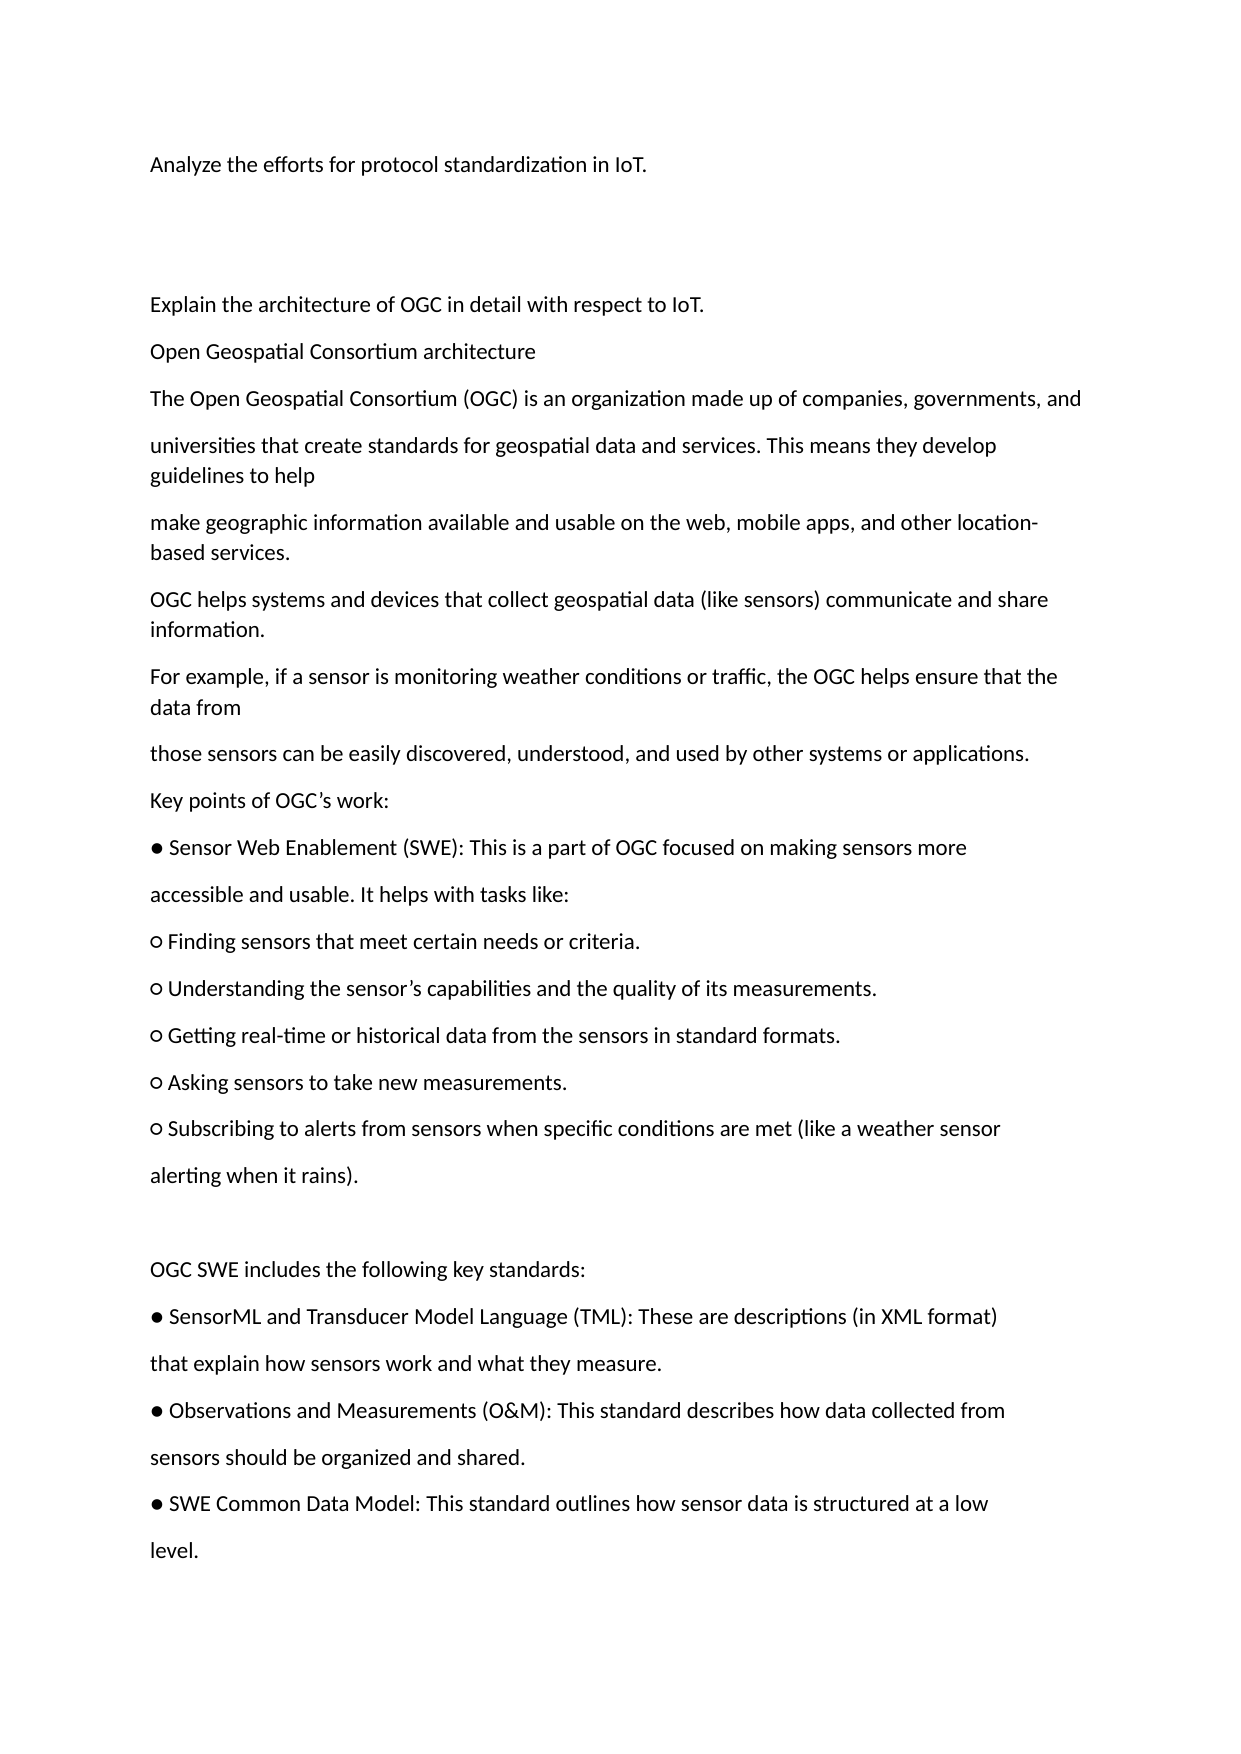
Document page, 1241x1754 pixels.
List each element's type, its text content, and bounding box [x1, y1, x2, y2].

text OGC SWE includes the following key standards: [150, 1255, 1090, 1283]
text level. [150, 1536, 1090, 1564]
text OGC helps systems and devices that collect geospatial data (like sensors) communicate and share information. [150, 585, 1090, 644]
text ○ Subscribing to alerts from sensors when specific conditions are met (like a weather sensor [150, 1114, 1090, 1143]
text ○ Asking sensors to take new measurements. [150, 1068, 1090, 1096]
text ○ Understanding the sensor’s capabilities and the quality of its measurements. [150, 974, 1090, 1002]
text For example, if a sensor is monitoring weather conditions or traffic, the OGC helps ensure that the data from [150, 662, 1090, 721]
text accessible and usable. It helps with tasks like: [150, 880, 1090, 908]
text those sensors can be easily discovered, understood, and used by other systems or applications. [150, 739, 1090, 768]
text ● SensorML and Transducer Model Language (TML): These are descriptions (in XML format) [150, 1302, 1090, 1330]
text ● SWE Common Data Model: This standard outlines how sensor data is structured at a low [150, 1489, 1090, 1518]
text ○ Finding sensors that meet certain needs or criteria. [150, 927, 1090, 955]
text Analyze the efforts for protocol standardization in IoT. [150, 150, 1090, 178]
text alerting when it rains). [150, 1161, 1090, 1189]
text Open Geospatial Consortium architecture [150, 337, 1090, 366]
text Key points of OGC’s work: [150, 786, 1090, 814]
text The Open Geospatial Consortium (OGC) is an organization made up of companies, governments, and [150, 384, 1090, 412]
text sensors should be organized and shared. [150, 1443, 1090, 1471]
text Explain the architecture of OGC in detail with respect to IoT. [150, 291, 1090, 319]
text make geographic information available and usable on the web, mobile apps, and other location-based services. [150, 508, 1090, 567]
text that explain how sensors work and what they measure. [150, 1349, 1090, 1377]
text ○ Getting real-time or historical data from the sensors in standard formats. [150, 1021, 1090, 1049]
text universities that create standards for geospatial data and services. This means they develop guidelines to help [150, 431, 1090, 489]
text ● Sensor Web Enablement (SWE): This is a part of OGC focused on making sensors more [150, 833, 1090, 861]
text ● Observations and Measurements (O&M): This standard describes how data collected from [150, 1396, 1090, 1424]
